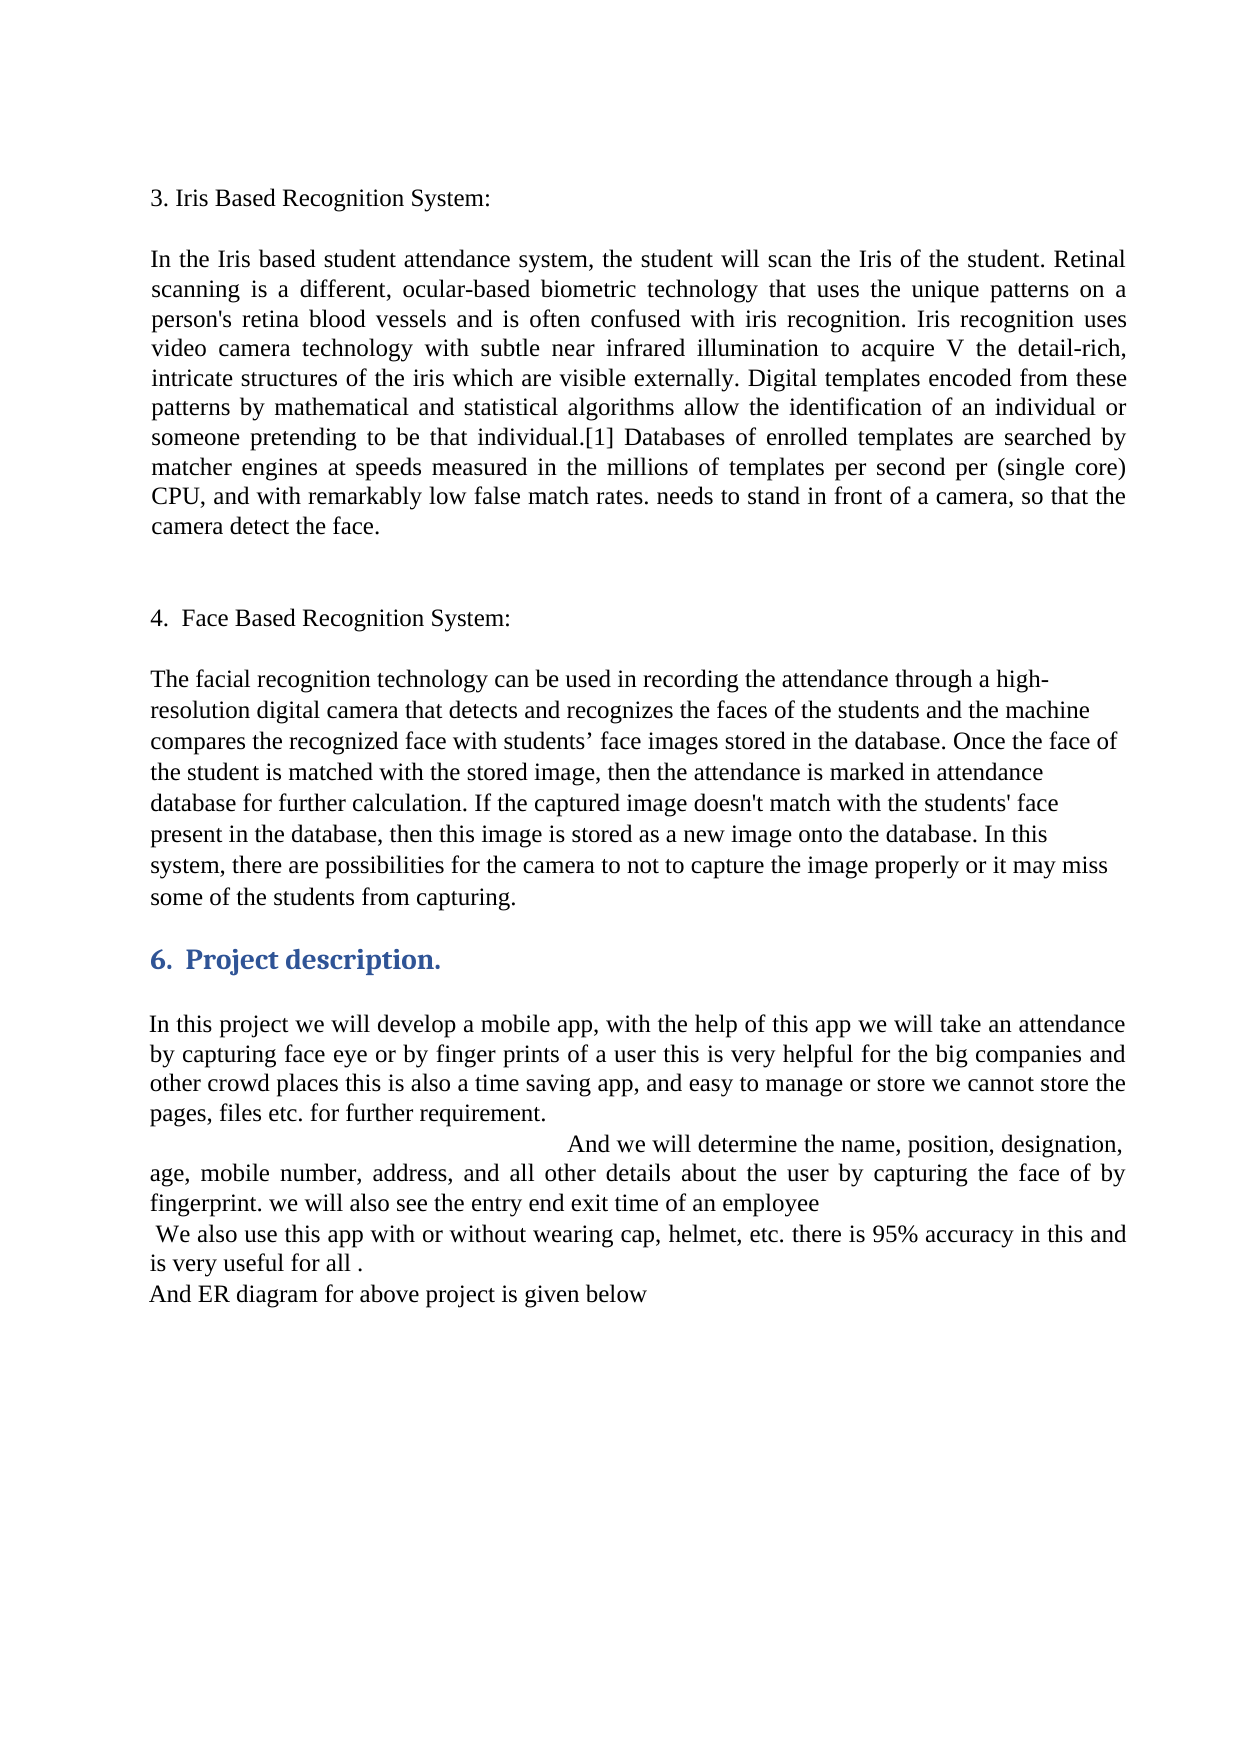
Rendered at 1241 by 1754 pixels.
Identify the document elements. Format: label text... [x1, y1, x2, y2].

text 4. Face Based Recognition System: [150, 603, 1128, 632]
text In the Iris based student attendance system, the student will scan the Iris of the student. Retinal scanning is a different, ocular-based biometric technology that uses the unique patterns on a person's retina blood vessels and is often confused with iris recognition. Iris recognition uses video camera technology with subtle near infrared illumination to acquire V the detail-rich, intricate structures of the iris which are visible externally. Digital templates encoded from these patterns by mathematical and statistical algorithms allow the identification of an individual or someone pretending to be that individual.[1] Databases of enrolled templates are searched by matcher engines at speeds measured in the millions of templates per second per (single core) CPU, and with remarkably low false match rates. needs to stand in front of a camera, so that the camera detect the face. [150, 244, 1128, 539]
text 3. Iris Based Recognition System: [150, 183, 1128, 211]
text 6. Project description. [150, 943, 1128, 976]
text And we will determine the name, position, designation, age, mobile number, address, and all other details about the user by capturing the face of by fingerprint. we will also see the entry end exit time of an employee [148, 1129, 1128, 1217]
text And ER diagram for above project is given below [148, 1279, 1128, 1308]
text In this project we will develop a mobile app, with the help of this app we will take an attendance by capturing face eye or by finger prints of a user this is very helpful for the big companies and other crowd places this is also a time saving app, and easy to manage or store we cannot store the pages, files etc. for further requirement. [148, 1009, 1128, 1127]
text The facial recognition technology can be used in recording the attendance through a high-resolution digital camera that detects and recognizes the faces of the students and the machine compares the recognized face with students’ face images stored in the database. Once the face of the student is matched with the stored image, then the attendance is marked in attendance database for further calculation. If the captured image doesn't match with the students' face present in the database, then this image is stored as a new image onto the database. In this system, there are possibilities for the camera to not to capture the image properly or it may miss some of the students from capturing. [150, 664, 1128, 910]
text We also use this app with or without wearing cap, helmet, etc. there is 95% accuracy in this and is very useful for all . [148, 1219, 1128, 1277]
